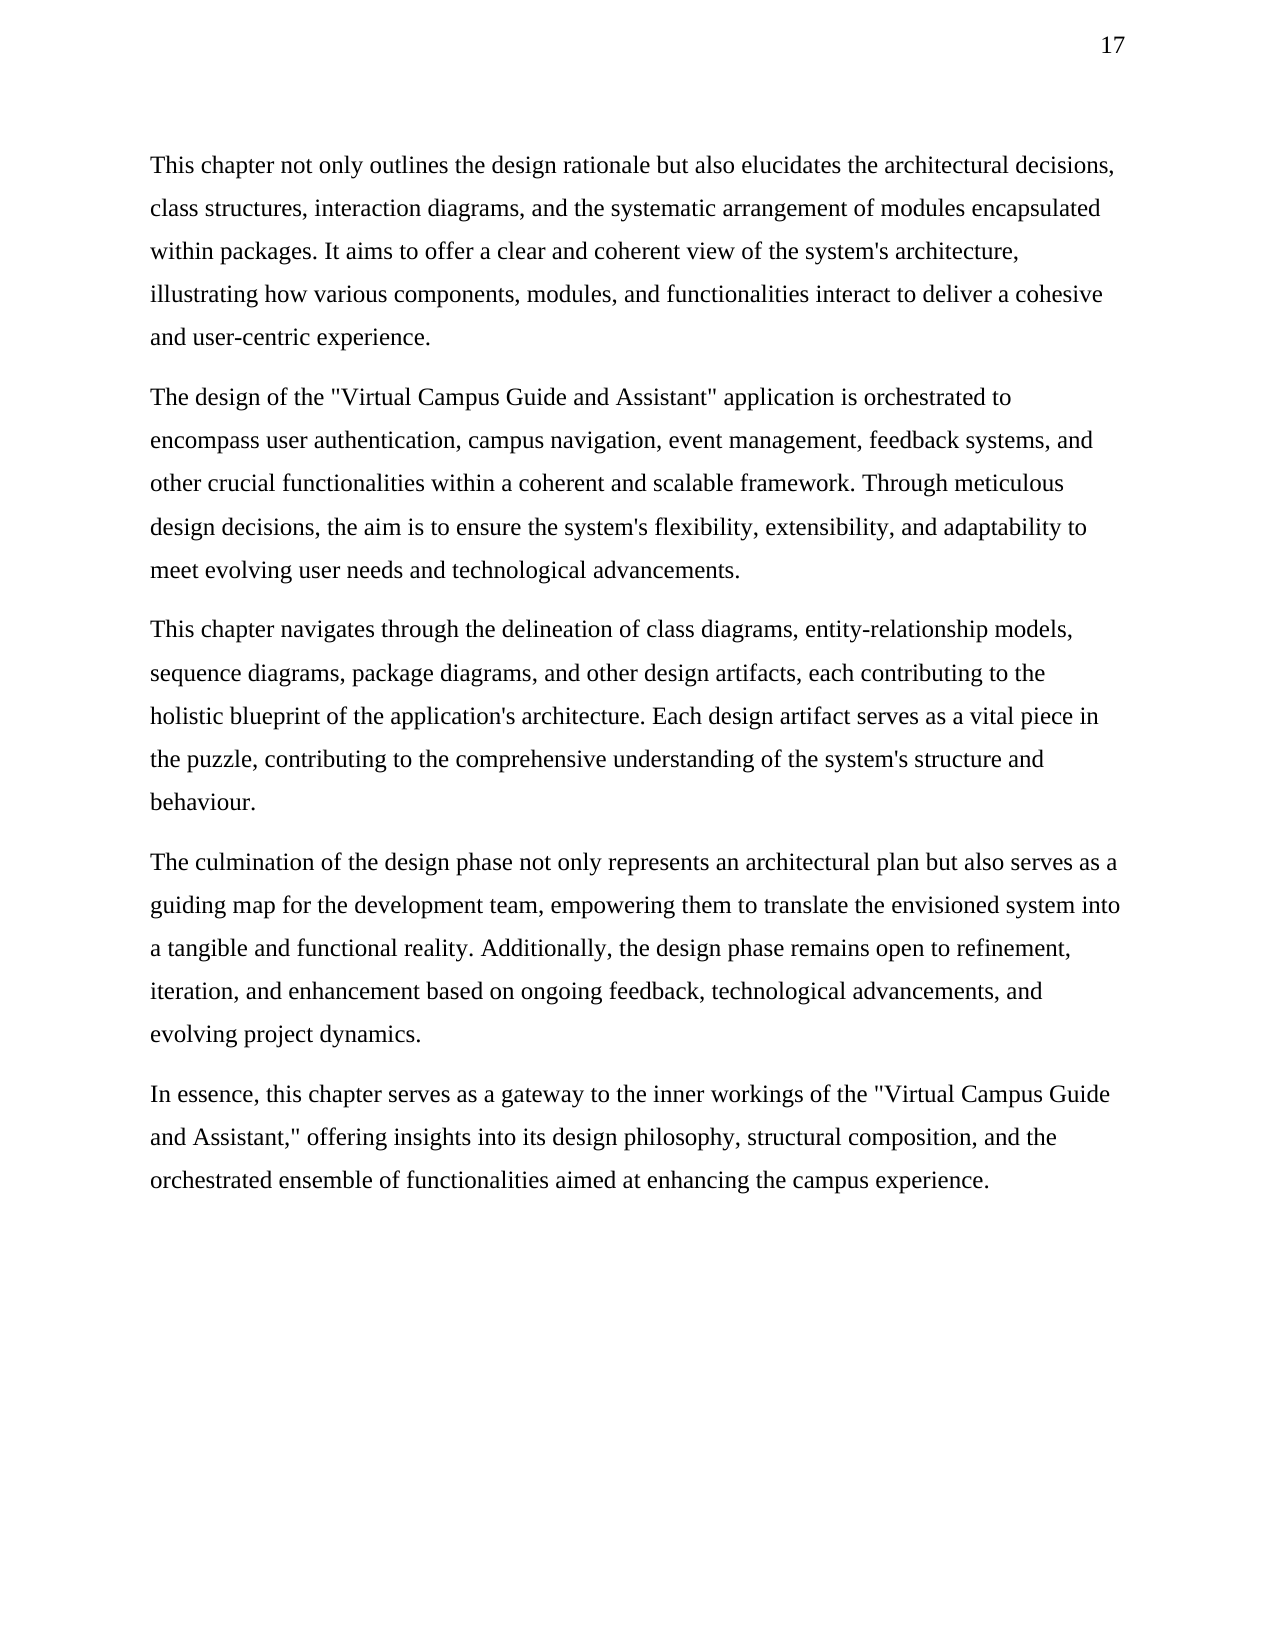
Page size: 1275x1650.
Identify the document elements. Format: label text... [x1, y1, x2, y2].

text The design of the "Virtual Campus Guide and Assistant" application is orchestrated to encompass user authentication, campus navigation, event management, feedback systems, and other crucial functionalities within a coherent and scalable framework. Through meticulous design decisions, the aim is to ensure the system's flexibility, extensibility, and adaptability to meet evolving user needs and technological advancements. [150, 382, 1125, 583]
text This chapter not only outlines the design rationale but also elucidates the architectural decisions, class structures, interaction diagrams, and the systematic arrangement of modules encapsulated within packages. It aims to offer a clear and coherent view of the system's architecture, illustrating how various components, modules, and functionalities interact to deliver a cohesive and user-centric experience. [150, 150, 1125, 351]
text In essence, this chapter serves as a gateway to the inner workings of the "Virtual Campus Guide and Assistant," offering insights into its design philosophy, structural composition, and the orchestrated ensemble of functionalities aimed at enhancing the campus experience. [150, 1079, 1125, 1194]
text The culmination of the design phase not only represents an architectural plan but also serves as a guiding map for the development team, empowering them to translate the envisioned system into a tangible and functional reality. Additionally, the design phase remains open to refinement, iteration, and enhancement based on ongoing feedback, technological advancements, and evolving project dynamics. [150, 847, 1125, 1048]
text This chapter navigates through the delineation of class diagrams, entity-relationship models, sequence diagrams, package diagrams, and other design artifacts, each contributing to the holistic blueprint of the application's architecture. Each design artifact serves as a vital piece in the puzzle, contributing to the comprehensive understanding of the system's structure and behaviour. [150, 614, 1125, 816]
